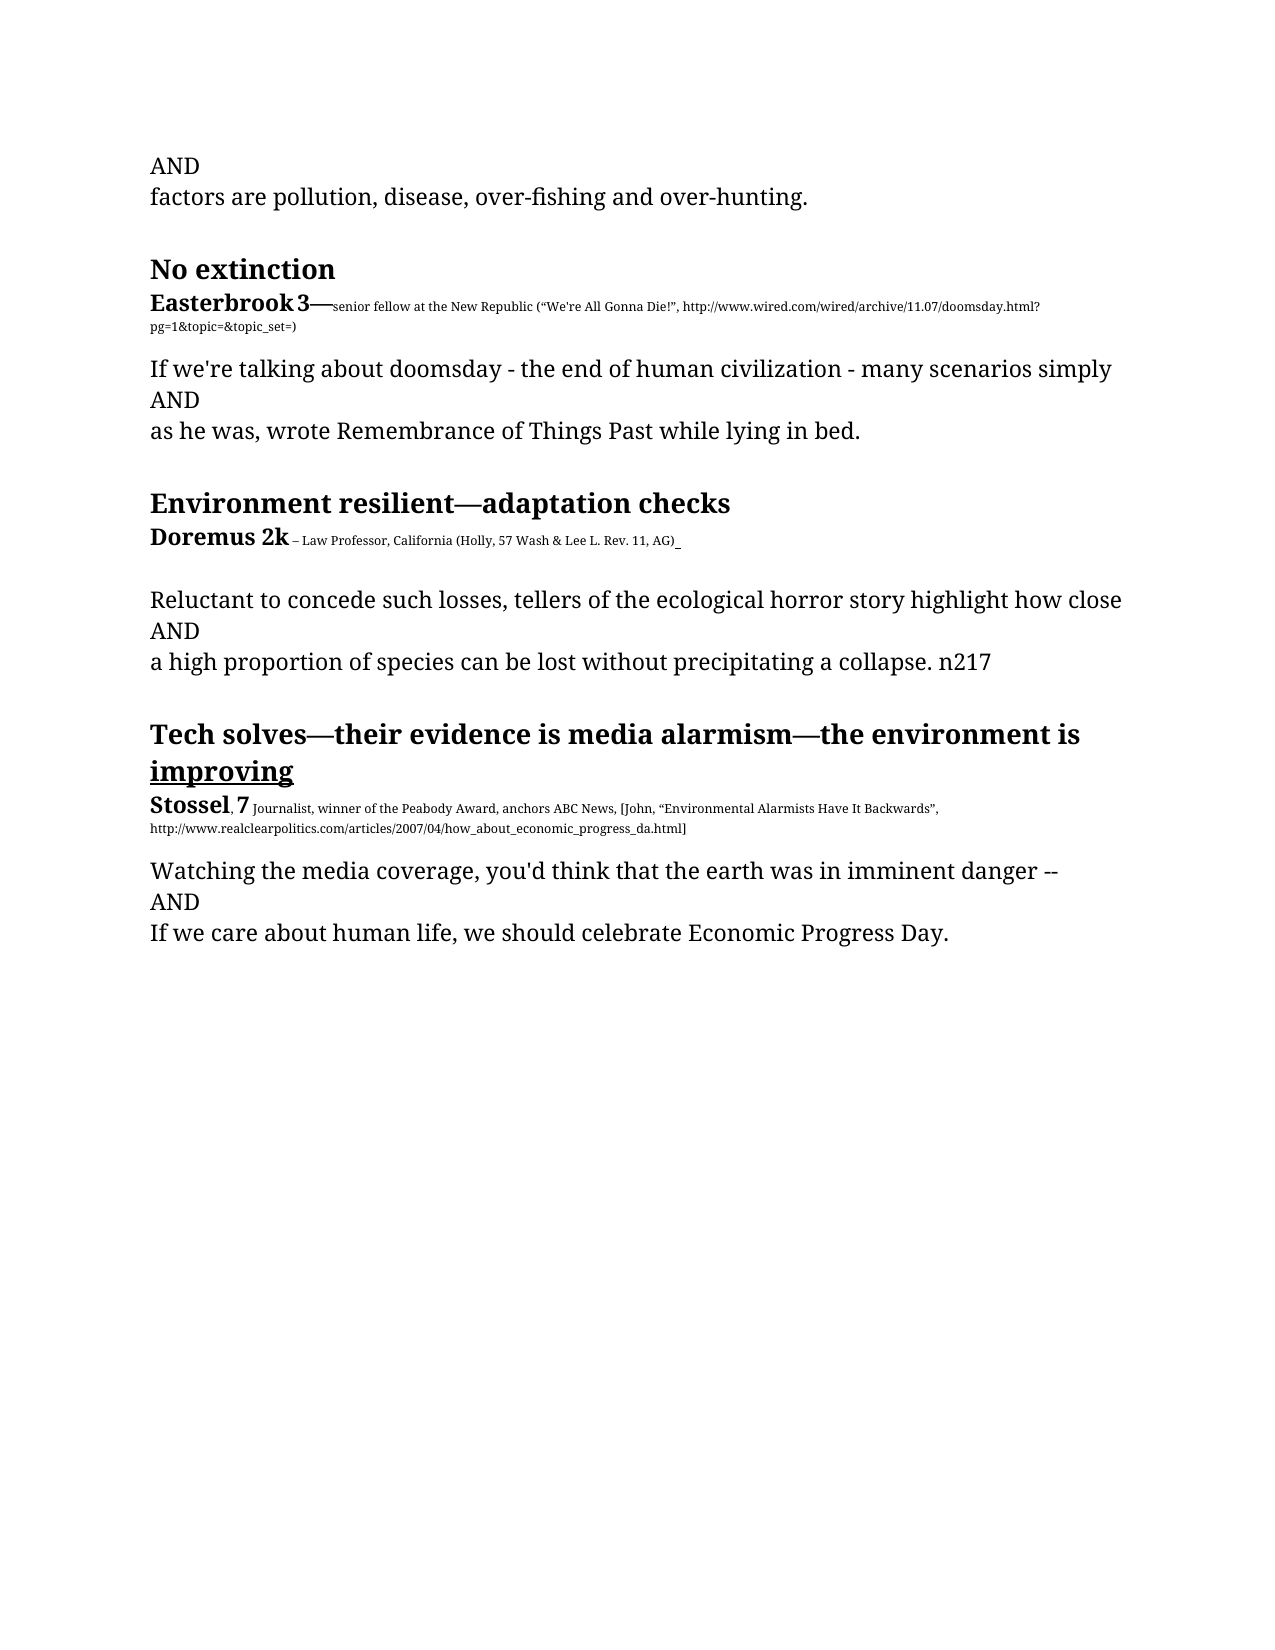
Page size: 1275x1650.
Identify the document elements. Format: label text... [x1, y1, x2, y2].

text a high proportion of species can be lost without precipitating a collapse. n217 [150, 646, 1125, 677]
text AND [150, 384, 1125, 415]
text Doremus 2k – Law Professor, California (Holly, 57 Wash & Lee L. Rev. 11, AG) [150, 521, 1125, 552]
text If we're talking about doomsday - the end of human civilization - many scenarios simply [150, 353, 1125, 384]
text as he was, wrote Remembrance of Things Past while lying in bed. [150, 415, 1125, 446]
text AND [150, 150, 1125, 181]
subtitle No extinction [150, 250, 1125, 287]
text Reluctant to concede such losses, tellers of the ecological horror story highlight how close [150, 584, 1125, 615]
text Easterbrook 3—senior fellow at the New Republic (“We're All Gonna Die!”, http://www.wired.com/wired/archive/11.07/doomsday.html?pg=1&topic=&topic_set=) [150, 287, 1125, 336]
subtitle Tech solves—their evidence is media alarmism—the environment is improving [150, 715, 1125, 789]
text Stossel, 7 Journalist, winner of the Peabody Award, anchors ABC News, [John, “Environmental Alarmists Have It Backwards”, http://www.realclearpolitics.com/articles/2007/04/how_about_economic_progress_da.html] [150, 789, 1125, 837]
text AND [150, 615, 1125, 646]
text If we care about human life, we should celebrate Economic Progress Day. [150, 917, 1125, 948]
text Watching the media coverage, you'd think that the earth was in imminent danger -- [150, 854, 1125, 886]
text AND [150, 886, 1125, 917]
subtitle Environment resilient—adaptation checks [150, 484, 1125, 521]
text factors are pollution, disease, over-fishing and over-hunting. [150, 181, 1125, 212]
